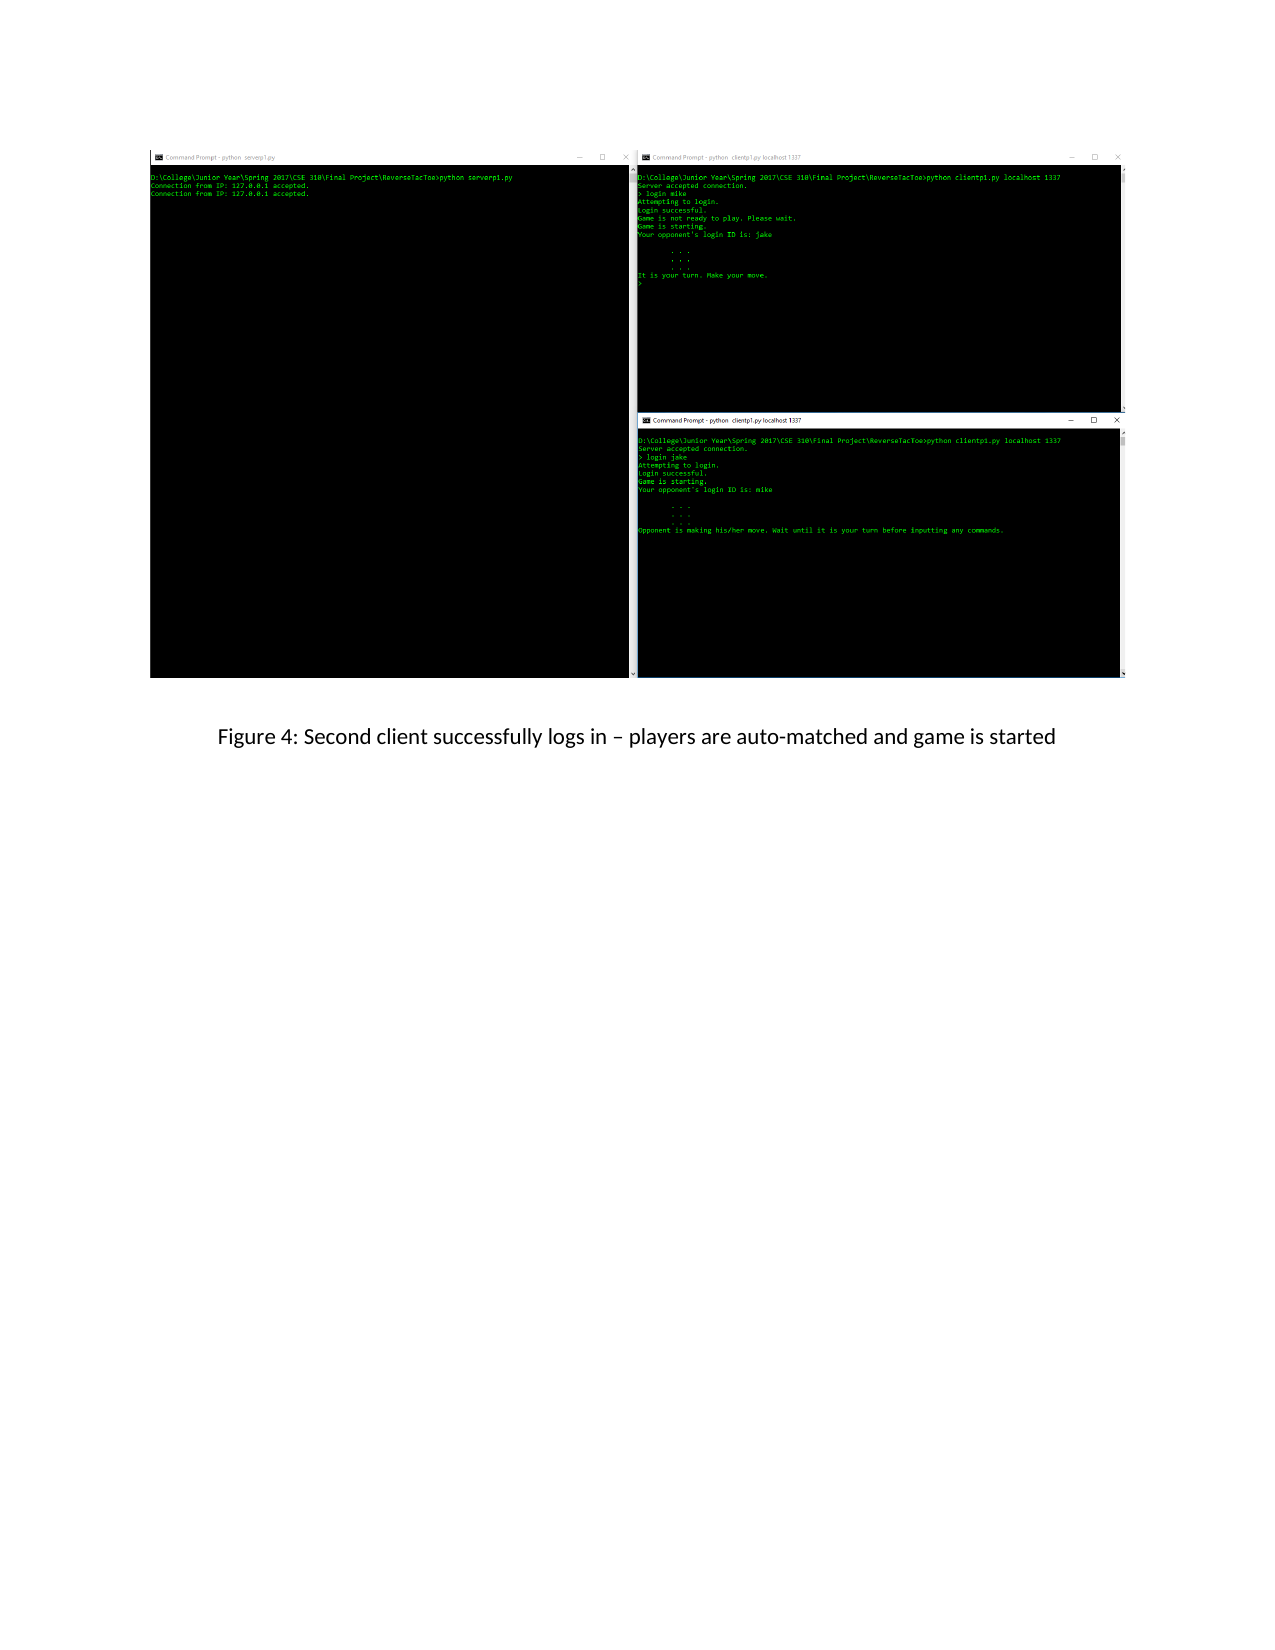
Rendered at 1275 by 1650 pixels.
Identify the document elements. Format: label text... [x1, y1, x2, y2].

text Figure 4: Second client successfully logs in – players are auto-matched and game is started [150, 722, 1125, 750]
picture [150, 150, 1125, 678]
